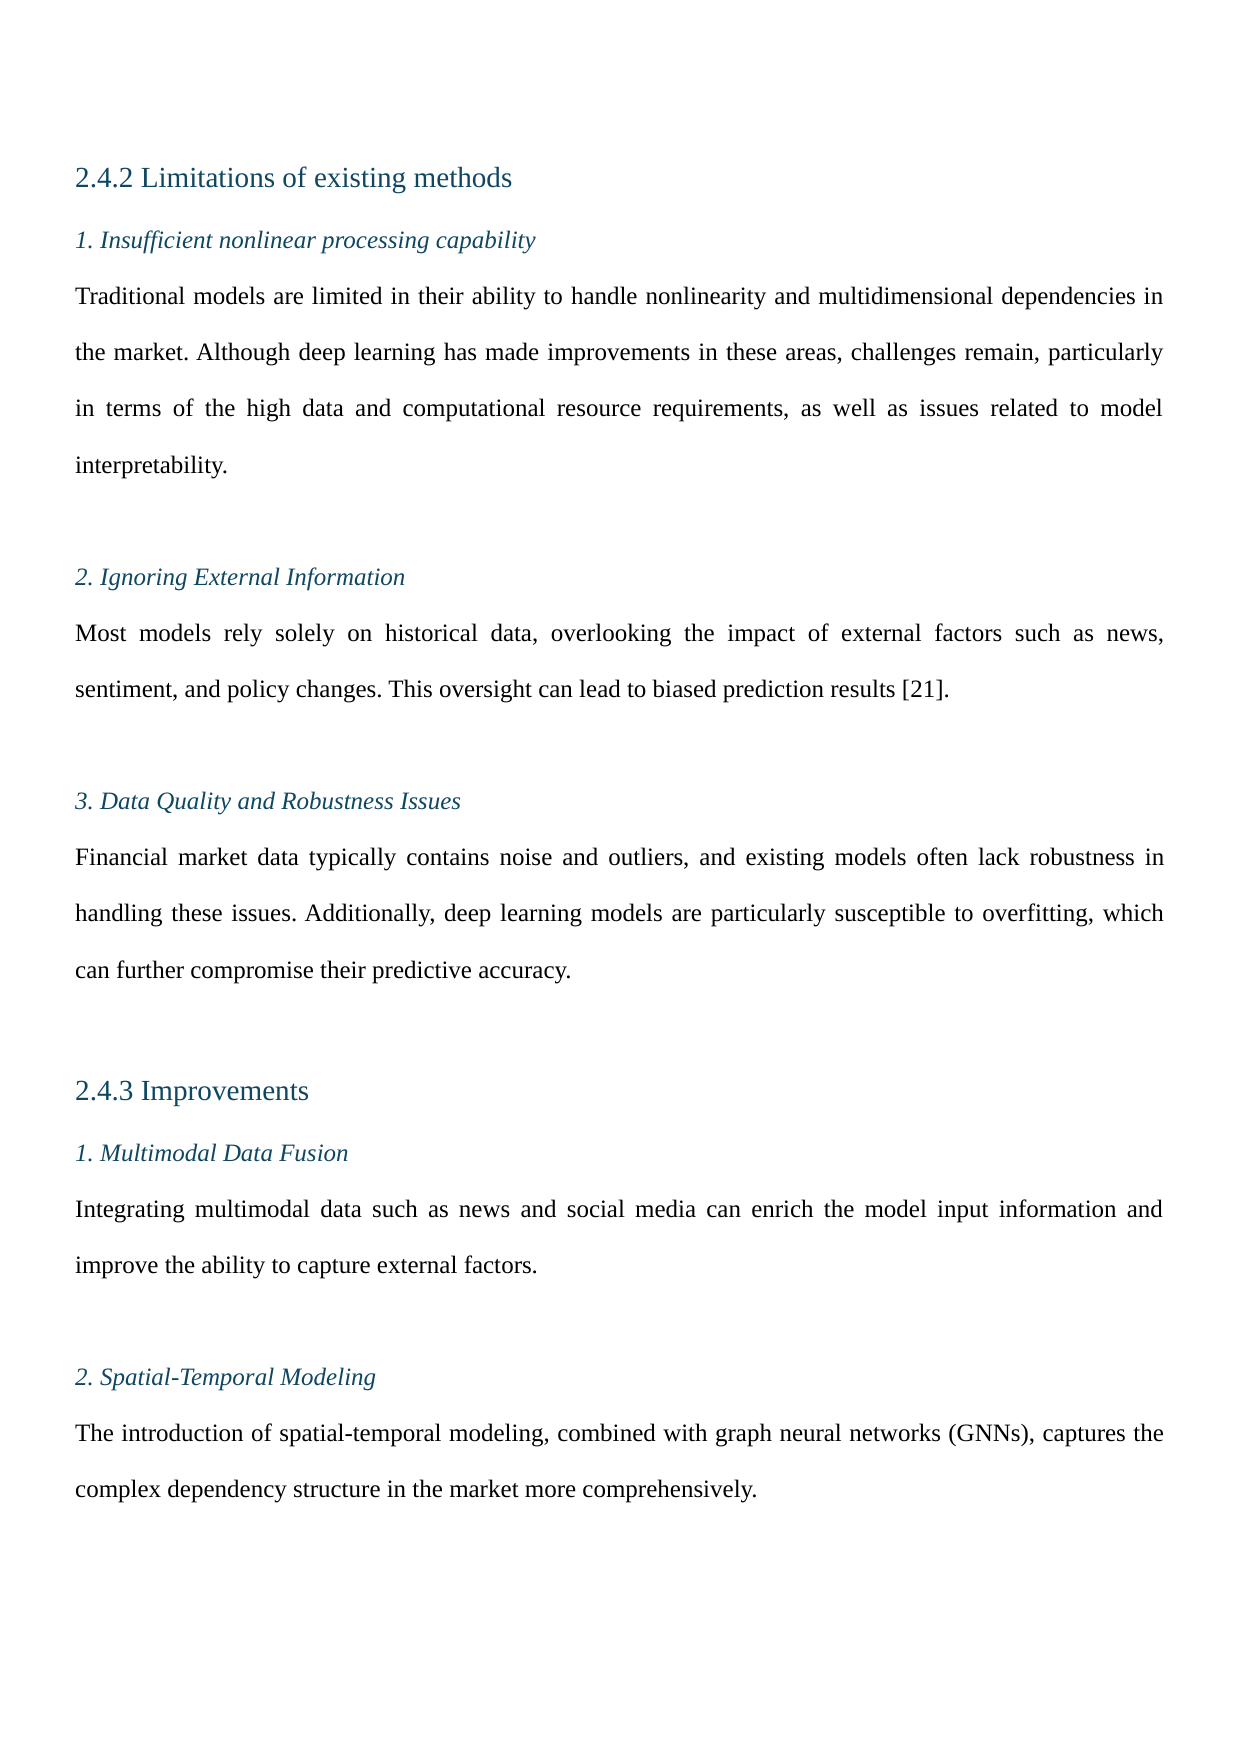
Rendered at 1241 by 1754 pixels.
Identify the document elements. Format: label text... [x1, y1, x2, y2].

subtitle 1. Multimodal Data Fusion [75, 1133, 1165, 1171]
text Most models rely solely on historical data, overlooking the impact of external factors such as news, sentiment, and policy changes. This oversight can lead to biased prediction results [21]. [75, 613, 1165, 707]
subtitle 2. Ignoring External Information [75, 557, 1165, 595]
subtitle 1. Insufficient nonlinear processing capability [75, 221, 1165, 258]
text Integrating multimodal data such as news and social media can enrich the model input information and improve the ability to capture external factors. [75, 1189, 1165, 1283]
subtitle 2.4.3 Improvements [75, 1071, 1165, 1108]
text Traditional models are limited in their ability to handle nonlinearity and multidimensional dependencies in the market. Although deep learning has made improvements in these areas, challenges remain, particularly in terms of the high data and computational resource requirements, as well as issues related to model interpretability. [75, 277, 1165, 483]
subtitle 2.4.2 Limitations of existing methods [75, 158, 1165, 196]
subtitle 2. Spatial-Temporal Modeling [75, 1358, 1165, 1395]
text The introduction of spatial-temporal modeling, combined with graph neural networks (GNNs), captures the complex dependency structure in the market more comprehensively. [75, 1414, 1165, 1508]
text Financial market data typically contains noise and outliers, and existing models often lack robustness in handling these issues. Additionally, deep learning models are particularly susceptible to overfitting, which can further compromise their predictive accuracy. [75, 838, 1165, 988]
subtitle 3. Data Quality and Robustness Issues [75, 782, 1165, 819]
